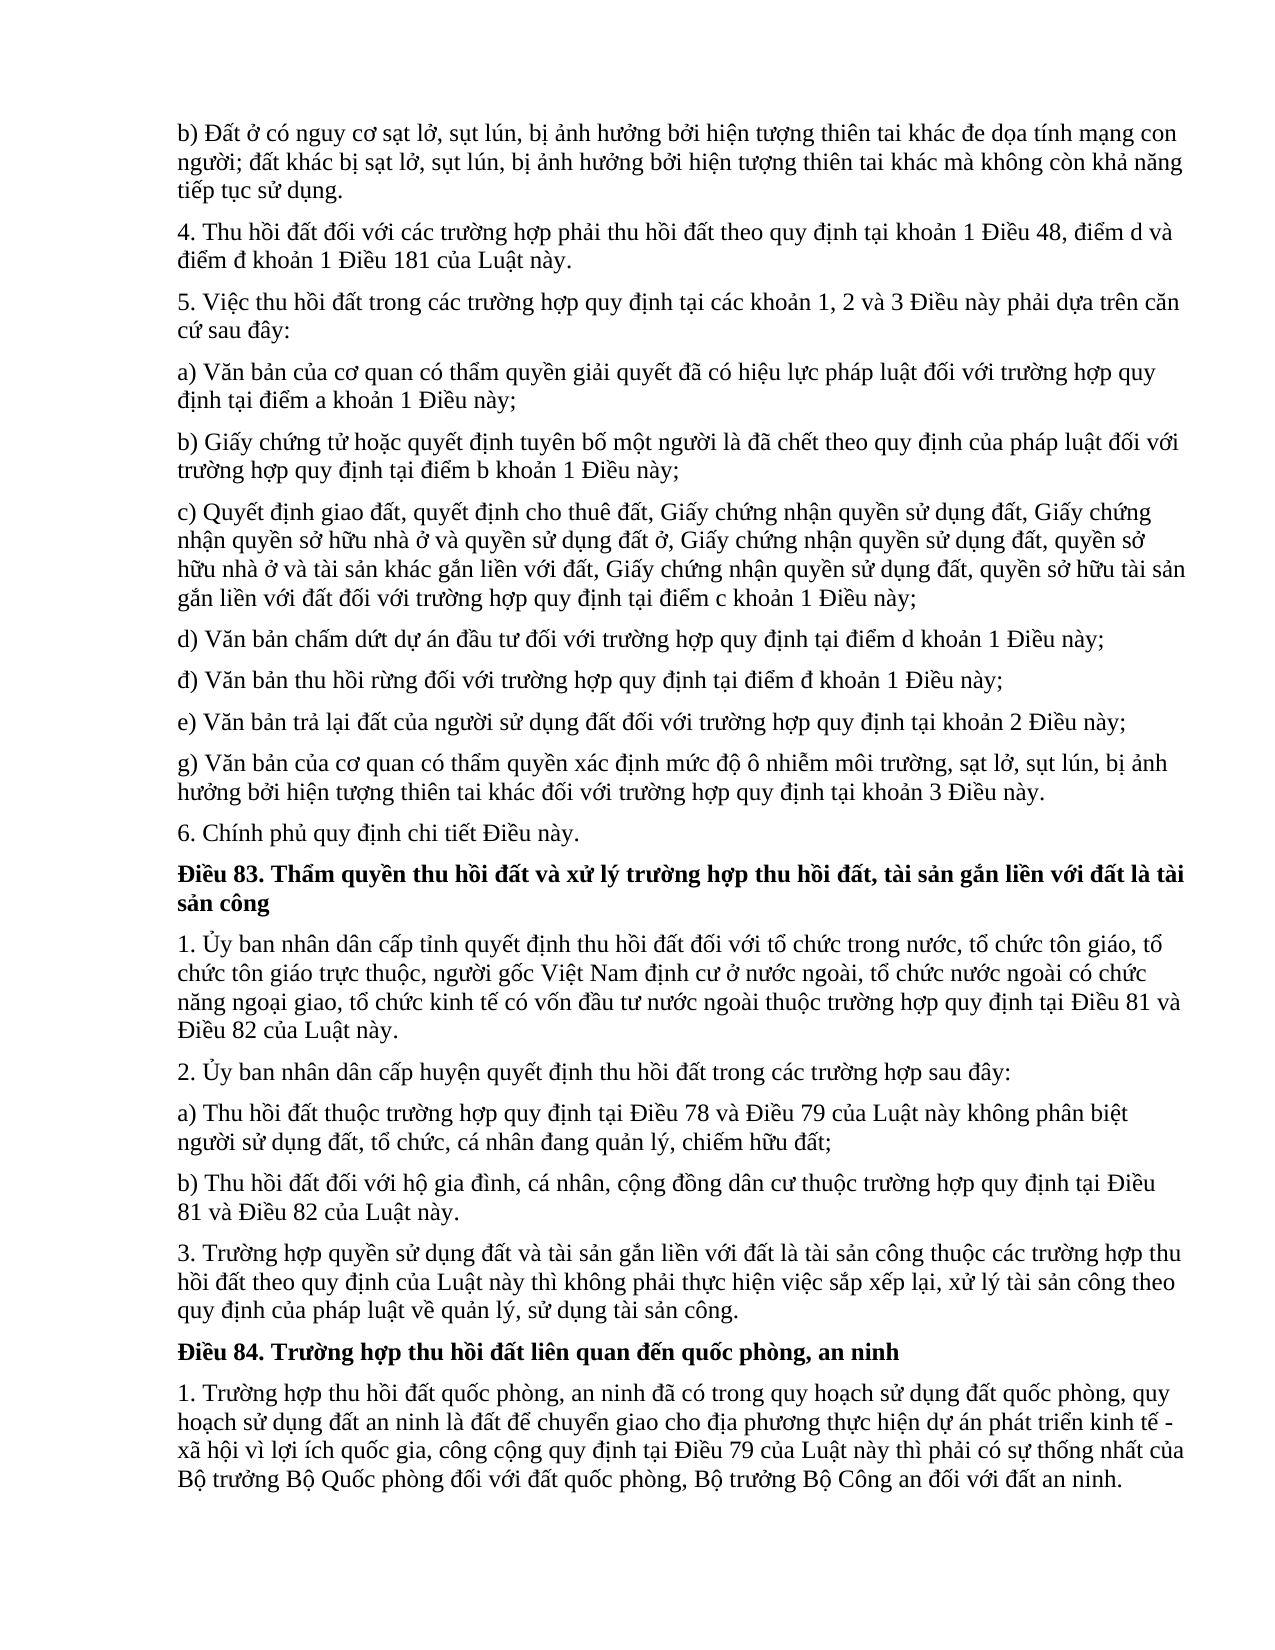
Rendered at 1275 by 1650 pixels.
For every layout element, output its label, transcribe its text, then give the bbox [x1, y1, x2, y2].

text c) Quyết định giao đất, quyết định cho thuê đất, Giấy chứng nhận quyền sử dụng đất, Giấy chứng nhận quyền sở hữu nhà ở và quyền sử dụng đất ở, Giấy chứng nhận quyền sử dụng đất, quyền sở hữu nhà ở và tài sản khác gắn liền với đất, Giấy chứng nhận quyền sử dụng đất, quyền sở hữu tài sản gắn liền với đất đối với trường hợp quy định tại điểm c khoản 1 Điều này; [177, 497, 1186, 612]
text 1. Ủy ban nhân dân cấp tỉnh quyết định thu hồi đất đối với tổ chức trong nước, tổ chức tôn giáo, tổ chức tôn giáo trực thuộc, người gốc Việt Nam định cư ở nước ngoài, tổ chức nước ngoài có chức năng ngoại giao, tổ chức kinh tế có vốn đầu tư nước ngoài thuộc trường hợp quy định tại Điều 81 và Điều 82 của Luật này. [177, 929, 1186, 1044]
text a) Văn bản của cơ quan có thẩm quyền giải quyết đã có hiệu lực pháp luật đối với trường hợp quy định tại điểm a khoản 1 Điều này; [177, 357, 1186, 414]
text b) Thu hồi đất đối với hộ gia đình, cá nhân, cộng đồng dân cư thuộc trường hợp quy định tại Điều 81 và Điều 82 của Luật này. [177, 1168, 1186, 1226]
text g) Văn bản của cơ quan có thẩm quyền xác định mức độ ô nhiễm môi trường, sạt lở, sụt lún, bị ảnh hưởng bởi hiện tượng thiên tai khác đối với trường hợp quy định tại khoản 3 Điều này. [177, 748, 1186, 806]
text 4. Thu hồi đất đối với các trường hợp phải thu hồi đất theo quy định tại khoản 1 Điều 48, điểm d và điểm đ khoản 1 Điều 181 của Luật này. [177, 217, 1186, 274]
text 3. Trường hợp quyền sử dụng đất và tài sản gắn liền với đất là tài sản công thuộc các trường hợp thu hồi đất theo quy định của Luật này thì không phải thực hiện việc sắp xếp lại, xử lý tài sản công theo quy định của pháp luật về quản lý, sử dụng tài sản công. [177, 1238, 1186, 1324]
text e) Văn bản trả lại đất của người sử dụng đất đối với trường hợp quy định tại khoản 2 Điều này; [177, 707, 1186, 736]
text đ) Văn bản thu hồi rừng đối với trường hợp quy định tại điểm đ khoản 1 Điều này; [177, 666, 1186, 694]
text Điều 83. Thẩm quyền thu hồi đất và xử lý trường hợp thu hồi đất, tài sản gắn liền với đất là tài sản công [177, 859, 1186, 917]
text b) Giấy chứng tử hoặc quyết định tuyên bố một người là đã chết theo quy định của pháp luật đối với trường hợp quy định tại điểm b khoản 1 Điều này; [177, 427, 1186, 484]
text 2. Ủy ban nhân dân cấp huyện quyết định thu hồi đất trong các trường hợp sau đây: [177, 1057, 1186, 1086]
text Điều 84. Trường hợp thu hồi đất liên quan đến quốc phòng, an ninh [177, 1337, 1186, 1366]
text a) Thu hồi đất thuộc trường hợp quy định tại Điều 78 và Điều 79 của Luật này không phân biệt người sử dụng đất, tổ chức, cá nhân đang quản lý, chiếm hữu đất; [177, 1098, 1186, 1156]
text 5. Việc thu hồi đất trong các trường hợp quy định tại các khoản 1, 2 và 3 Điều này phải dựa trên căn cứ sau đây: [177, 287, 1186, 344]
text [177, 1378, 1186, 1493]
text 6. Chính phủ quy định chi tiết Điều này. [177, 818, 1186, 847]
text d) Văn bản chấm dứt dự án đầu tư đối với trường hợp quy định tại điểm d khoản 1 Điều này; [177, 624, 1186, 653]
text b) Đất ở có nguy cơ sạt lở, sụt lún, bị ảnh hưởng bởi hiện tượng thiên tai khác đe dọa tính mạng con người; đất khác bị sạt lở, sụt lún, bị ảnh hưởng bởi hiện tượng thiên tai khác mà không còn khả năng tiếp tục sử dụng. [177, 118, 1186, 204]
